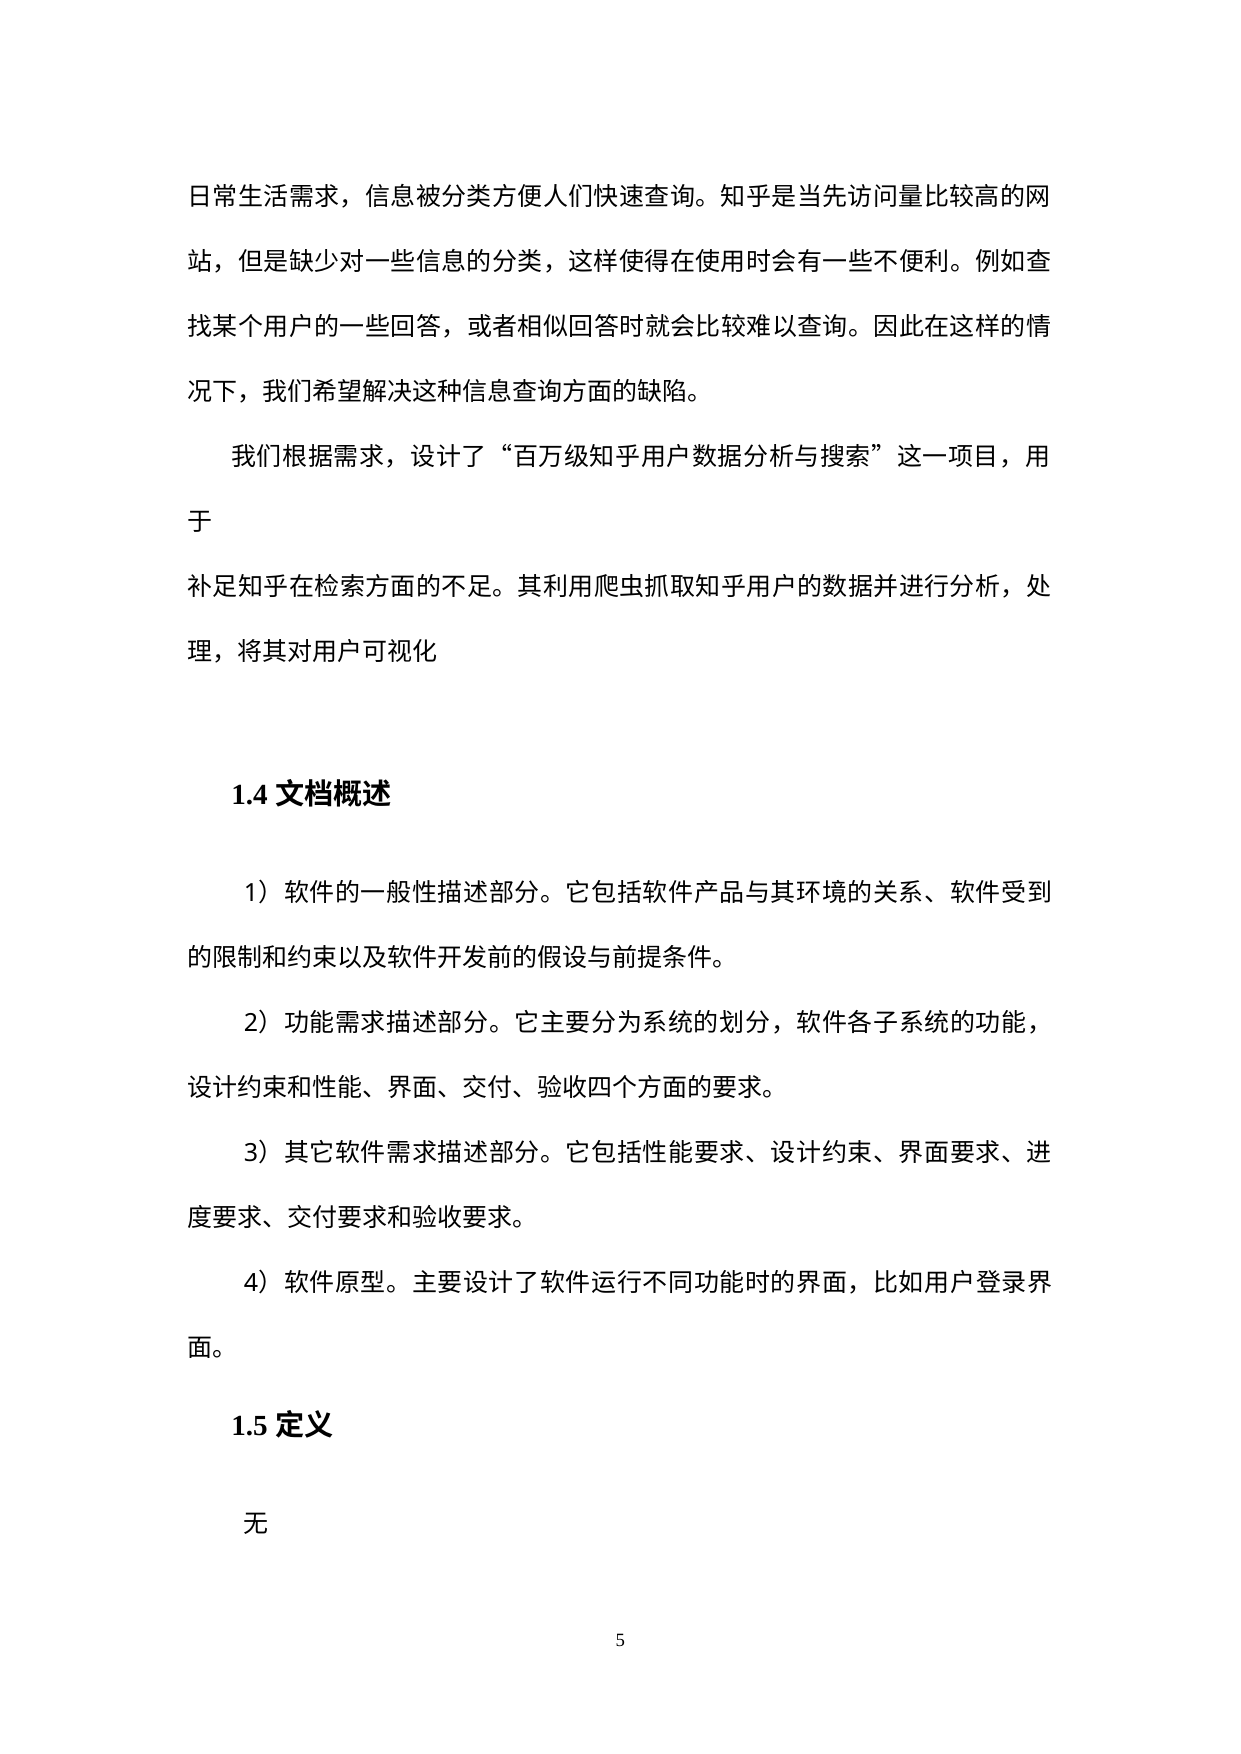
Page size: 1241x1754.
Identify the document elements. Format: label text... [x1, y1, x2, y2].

text 1）软件的一般性描述部分。它包括软件产品与其环境的关系、软件受到的限制和约束以及软件开发前的假设与前提条件。 [187, 858, 1053, 988]
subtitle 1.4 文档概述 [231, 759, 1053, 824]
text 我们根据需求，设计了“百万级知乎用户数据分析与搜索”这一项目，用于 [187, 422, 1053, 552]
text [187, 162, 1053, 422]
text 2）功能需求描述部分。它主要分为系统的划分，软件各子系统的功能，设计约束和性能、界面、交付、验收四个方面的要求。 [187, 988, 1053, 1118]
text 补足知乎在检索方面的不足。其利用爬虫抓取知乎用户的数据并进行分析，处理，将其对用户可视化 [187, 552, 1053, 682]
subtitle 1.5 定义 [231, 1391, 1053, 1456]
text 无 [187, 1489, 1053, 1554]
text 3）其它软件需求描述部分。它包括性能要求、设计约束、界面要求、进度要求、交付要求和验收要求。 [187, 1118, 1053, 1248]
text 4）软件原型。主要设计了软件运行不同功能时的界面，比如用户登录界面。 [187, 1248, 1053, 1378]
